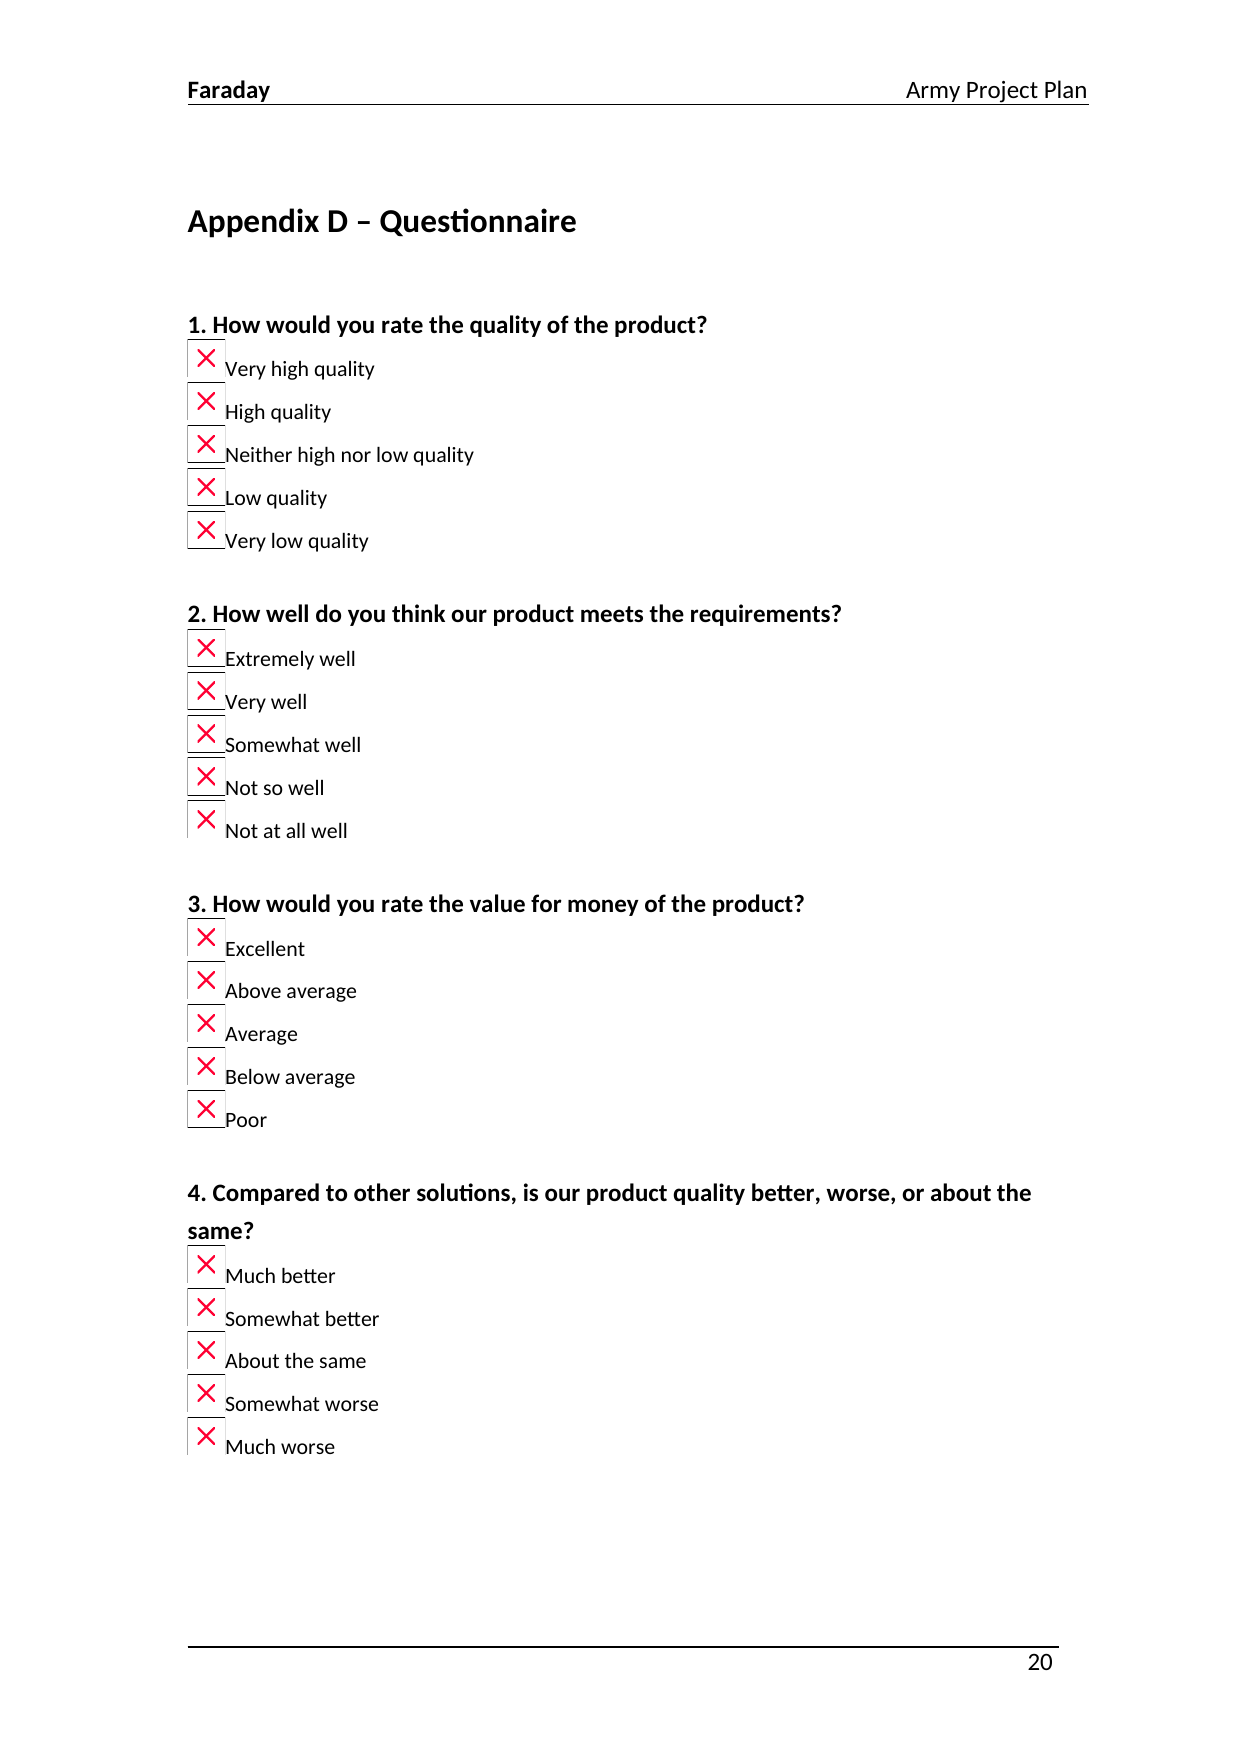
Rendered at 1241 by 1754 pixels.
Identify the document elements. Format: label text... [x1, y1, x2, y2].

text Not so well [187, 758, 1053, 801]
text Much worse [187, 1417, 1053, 1460]
text Neither high nor low quality [187, 425, 1053, 468]
text Somewhat well [187, 715, 1053, 758]
text 4. Compared to other solutions, is our product quality better, worse, or about the same? [187, 1171, 1053, 1246]
text Average [187, 1004, 1053, 1047]
text Low quality [187, 468, 1053, 511]
text High quality [187, 382, 1053, 425]
text Very high quality [187, 339, 1053, 382]
text About the same [187, 1331, 1053, 1374]
text Much better [187, 1246, 1053, 1288]
subtitle Appendix D – Questionnaire [187, 200, 1053, 241]
text Excellent [187, 918, 1053, 961]
text 1. How would you rate the quality of the product? [187, 302, 1053, 339]
text 3. How would you rate the value for money of the product? [187, 881, 1053, 918]
text Above average [187, 961, 1053, 1004]
text 2. How well do you think our product meets the requirements? [187, 591, 1053, 629]
text Somewhat better [187, 1288, 1053, 1331]
text Poor [187, 1090, 1053, 1133]
text Extremely well [187, 629, 1053, 672]
text Below average [187, 1047, 1053, 1090]
text Somewhat worse [187, 1374, 1053, 1417]
text Very well [187, 672, 1053, 715]
text Very low quality [187, 511, 1053, 554]
text Not at all well [187, 801, 1053, 843]
